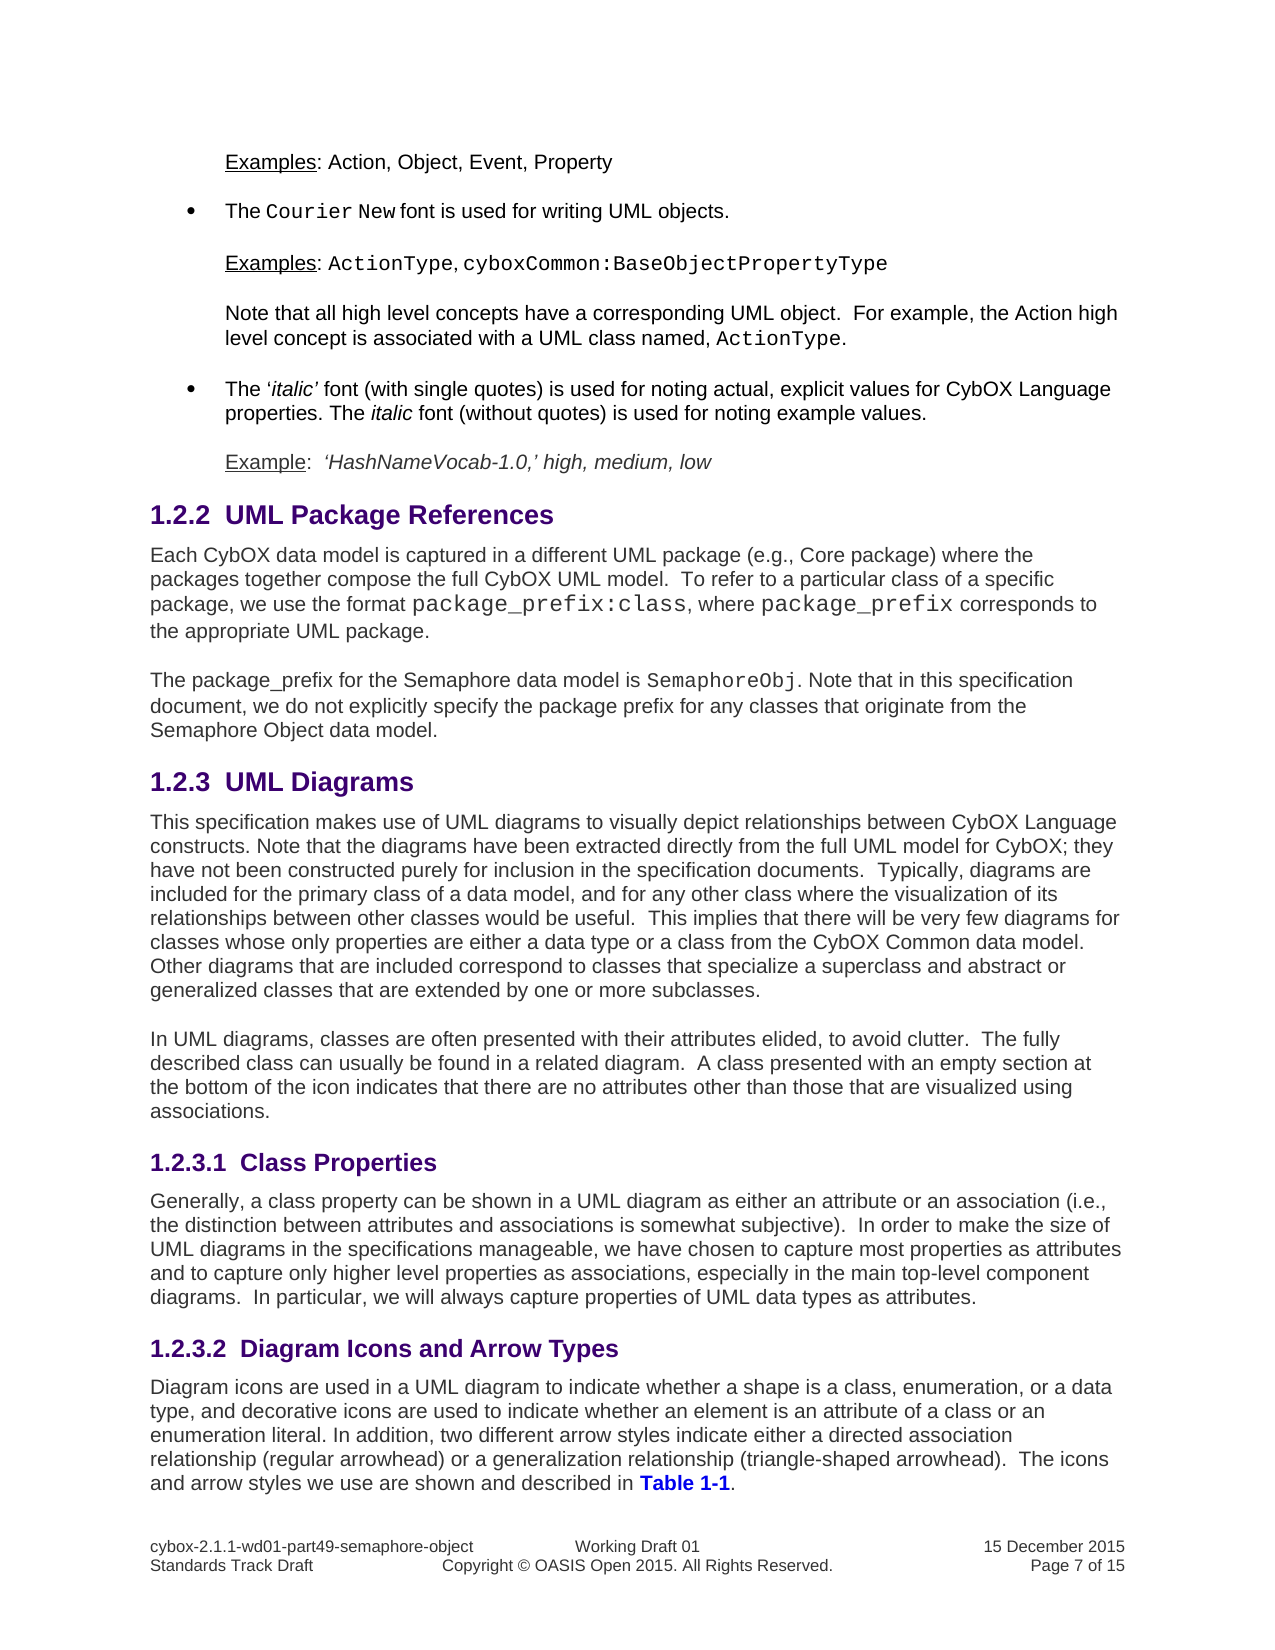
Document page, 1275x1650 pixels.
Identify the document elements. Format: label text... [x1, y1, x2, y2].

text Examples: ActionType, cyboxCommon:BaseObjectPropertyType [225, 250, 1125, 276]
list The ‘italic’ font (with single quotes) is used for noting actual, explicit values for CybOX Language properties. The italic font (without quotes) is used for noting example values. [187, 377, 1125, 425]
text Generally, a class property can be shown in a UML diagram as either an attribute or an association (i.e., the distinction between attributes and associations is somewhat subjective). In order to make the size of UML diagrams in the specifications manageable, we have chosen to capture most properties as attributes and to capture only higher level properties as associations, especially in the main top-level component diagrams. In particular, we will always capture properties of UML data types as attributes. [150, 1189, 1125, 1309]
text This specification makes use of UML diagrams to visually depict relationships between CybOX Language constructs. Note that the diagrams have been extracted directly from the full UML model for CybOX; they have not been constructed purely for inclusion in the specification documents. Typically, diagrams are included for the primary class of a data model, and for any other class where the visualization of its relationships between other classes would be useful. This implies that there will be very few diagrams for classes whose only properties are either a data type or a class from the CybOX Common data model. Other diagrams that are included correspond to classes that specialize a superclass and abstract or generalized classes that are extended by one or more subclasses. [150, 810, 1125, 1002]
subtitle UML Diagrams [150, 766, 1125, 798]
text Example: ‘HashNameVocab-1.0,’ high, medium, low [225, 450, 1125, 474]
subtitle Class Properties [150, 1148, 1125, 1176]
text Each CybOX data model is captured in a different UML package (e.g., Core package) where the packages together compose the full CybOX UML model. To refer to a particular class of a specific package, we use the format package_prefix:class, where package_prefix corresponds to the appropriate UML package. [150, 542, 1125, 643]
subtitle Diagram Icons and Arrow Types [150, 1334, 1125, 1362]
subtitle UML Package References [150, 499, 1125, 530]
list The Courier New font is used for writing UML objects. [187, 199, 1125, 225]
text Examples: Action, Object, Event, Property [225, 150, 1125, 174]
text The package_prefix for the Semaphore data model is SemaphoreObj. Note that in this specification document, we do not explicitly specify the package prefix for any classes that originate from the Semaphore Object data model. [150, 668, 1125, 741]
text In UML diagrams, classes are often presented with their attributes elided, to avoid clutter. The fully described class can usually be found in a related diagram. A class presented with an empty section at the bottom of the icon indicates that there are no attributes other than those that are visualized using associations. [150, 1027, 1125, 1123]
text Note that all high level concepts have a corresponding UML object. For example, the Action high level concept is associated with a UML class named, ActionType. [225, 301, 1125, 352]
